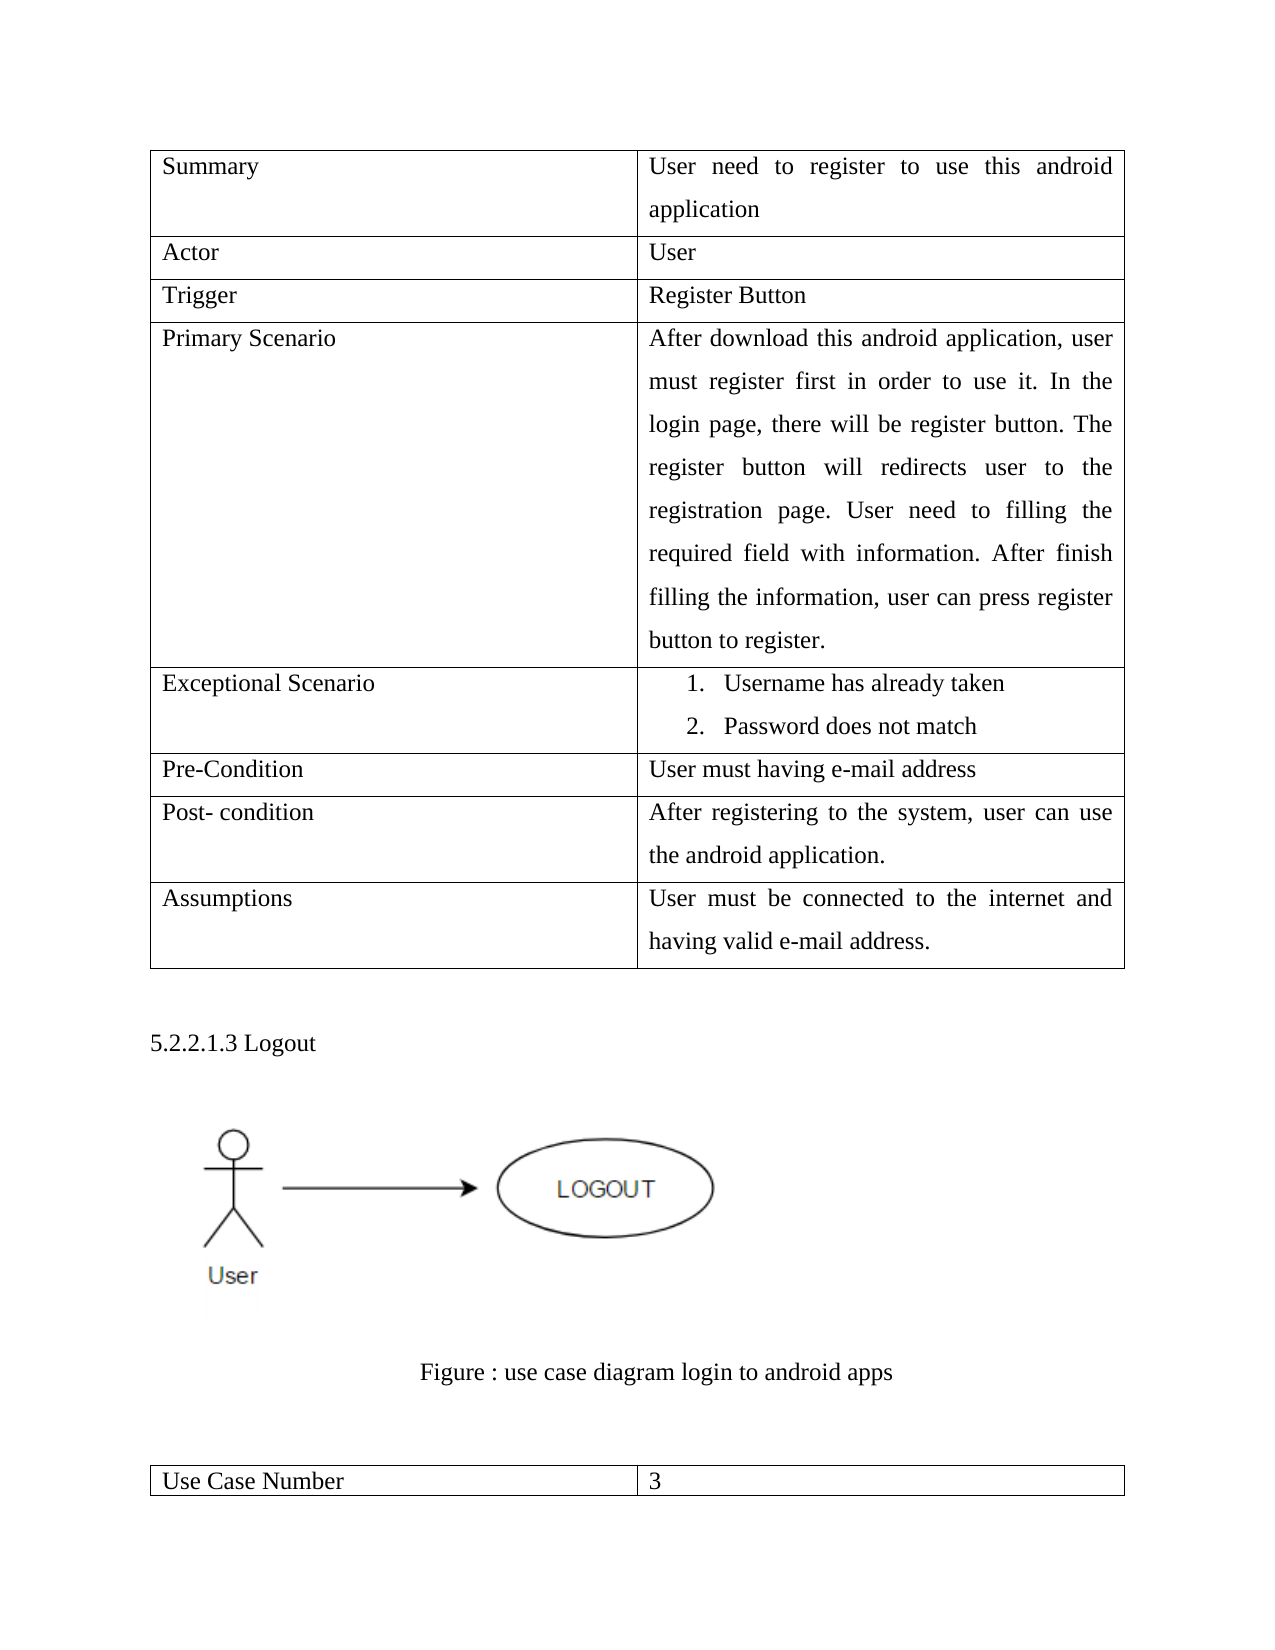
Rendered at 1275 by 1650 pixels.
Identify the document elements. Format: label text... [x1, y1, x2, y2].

table_cell User [638, 237, 1124, 279]
picture [150, 1088, 750, 1339]
table_cell Assumptions [151, 883, 637, 968]
table_cell User must having e-mail address [638, 754, 1124, 796]
table_cell Username has already taken Password does not match [638, 668, 1124, 753]
table_cell User must be connected to the internet and having valid e-mail address. [638, 883, 1124, 968]
text Figure : use case diagram login to android apps [150, 1357, 1125, 1386]
text 5.2.2.1.3 Logout [150, 1028, 1125, 1057]
table_cell Register Button [638, 280, 1124, 322]
table_cell Primary Scenario [151, 323, 637, 667]
table_cell Actor [151, 237, 637, 279]
table_header 3 [638, 1466, 1124, 1494]
table_header Use Case Number [151, 1466, 637, 1494]
table_cell Exceptional Scenario [151, 668, 637, 753]
table_cell Pre-Condition [151, 754, 637, 796]
table_cell Summary [151, 151, 637, 236]
table_cell Trigger [151, 280, 637, 322]
table_cell User need to register to use this android application [638, 151, 1124, 236]
table_cell Post- condition [151, 797, 637, 882]
table_cell After registering to the system, user can use the android application. [638, 797, 1124, 882]
table_cell After download this android application, user must register first in order to use it. In the login page, there will be register button. The register button will redirects user to the registration page. User need to filling the required field with information. After finish filling the information, user can press register button to register. [638, 323, 1124, 667]
